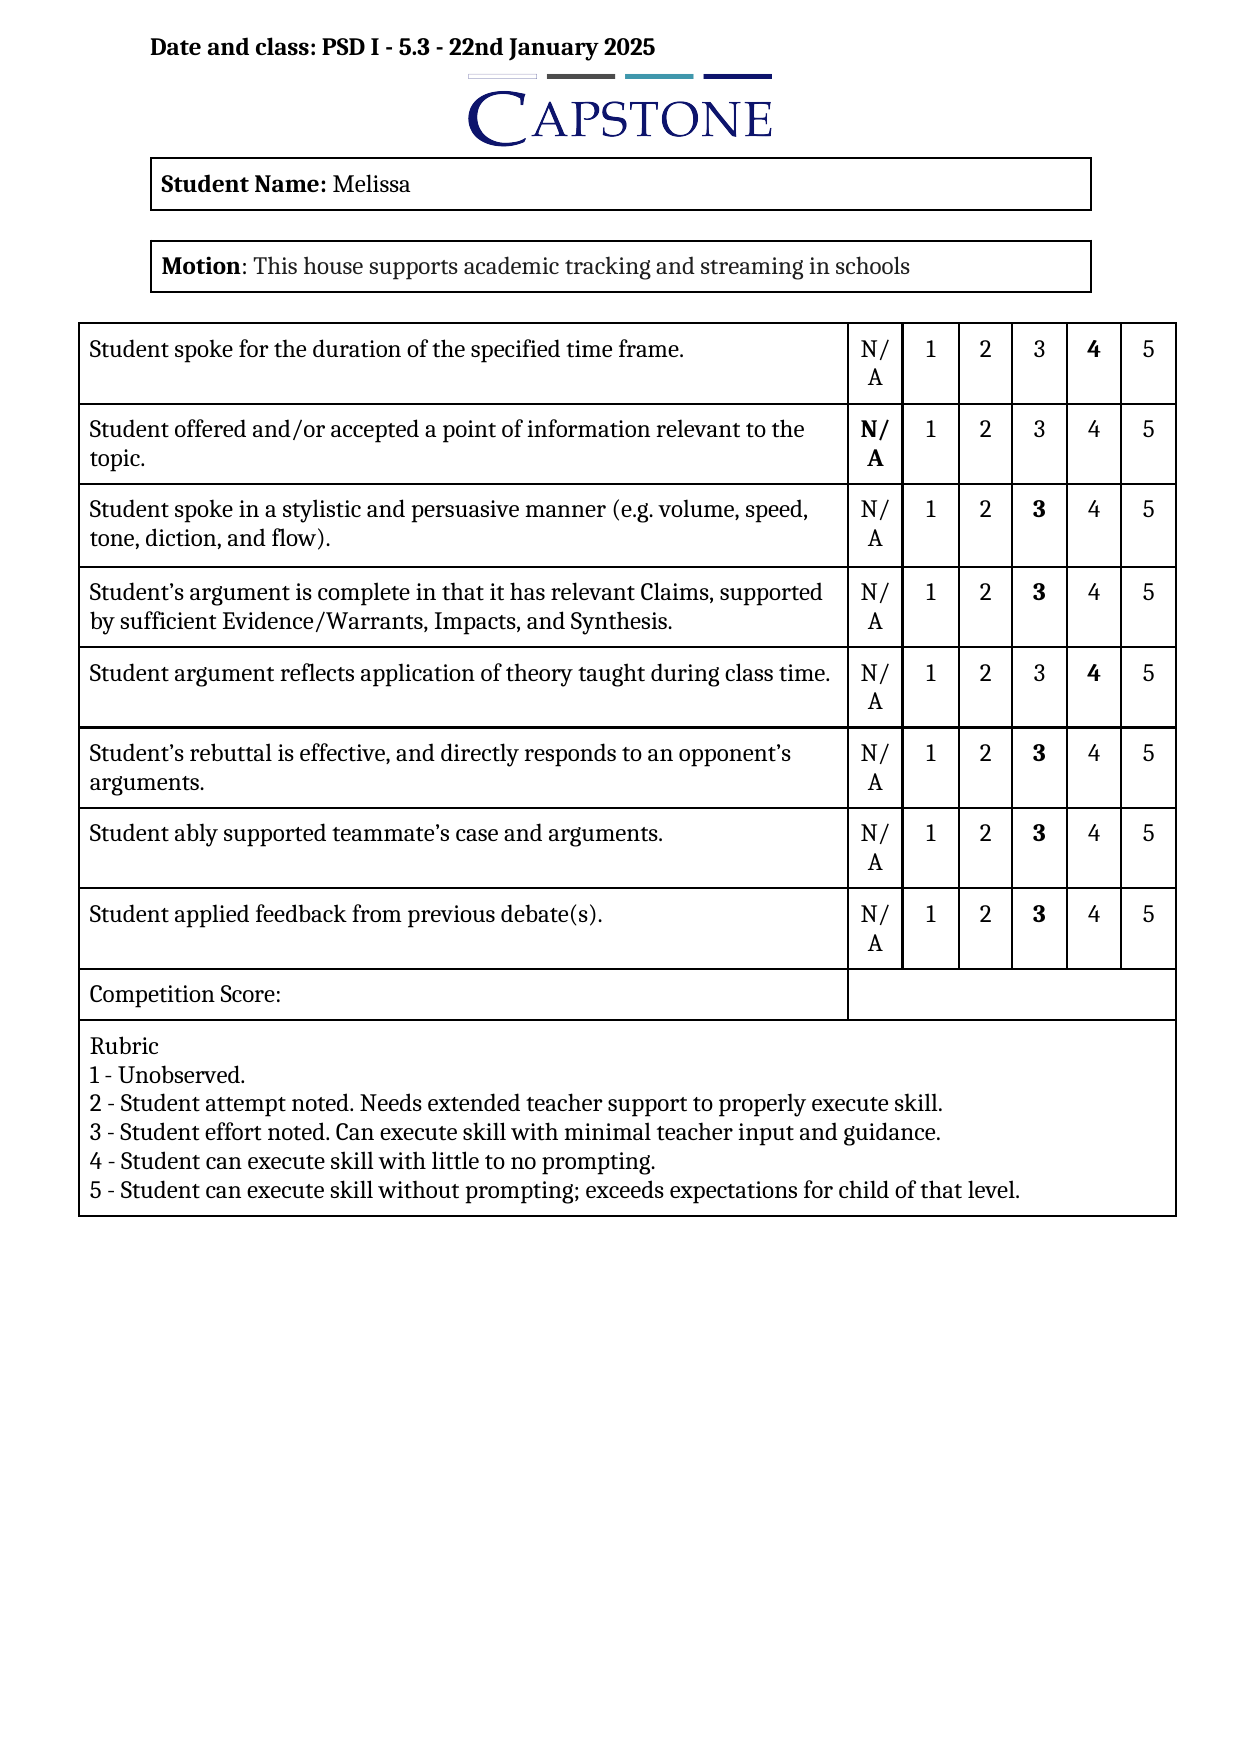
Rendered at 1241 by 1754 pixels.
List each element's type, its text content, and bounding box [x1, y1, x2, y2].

table_cell 3 [1013, 729, 1066, 807]
table_cell 5 [1122, 568, 1175, 646]
table_cell N/A [849, 729, 901, 807]
table_header Student Name: Melissa [152, 159, 1090, 209]
table_cell 4 [1068, 648, 1120, 726]
table_cell N/A [849, 405, 901, 483]
table_cell 1 [904, 568, 958, 646]
table_cell Student’s rebuttal is effective, and directly responds to an opponent’s arguments. [80, 729, 847, 807]
table_cell 2 [960, 729, 1011, 807]
table_cell 2 [960, 485, 1011, 566]
table_cell Student offered and/or accepted a point of information relevant to the topic. [80, 405, 847, 483]
table_cell 4 [1068, 889, 1120, 968]
table_cell 5 [1122, 729, 1175, 807]
table_header 2 [960, 324, 1011, 402]
table_cell 1 [904, 485, 958, 566]
table_cell Student’s argument is complete in that it has relevant Claims, supported by sufficient Evidence/Warrants, Impacts, and Synthesis. [80, 568, 847, 646]
table_cell Student spoke in a stylistic and persuasive manner (e.g. volume, speed, tone, diction, and flow). [80, 485, 847, 566]
table_cell 4 [1068, 568, 1120, 646]
table_cell 5 [1122, 648, 1175, 726]
table_cell 4 [1068, 485, 1120, 566]
table_cell 2 [960, 889, 1011, 968]
table_cell 5 [1122, 889, 1175, 968]
table_cell Student argument reflects application of theory taught during class time. [80, 648, 847, 726]
table_cell 1 [904, 889, 958, 968]
table_cell 5 [1122, 485, 1175, 566]
table_header N/A [849, 324, 901, 402]
table_cell 3 [1013, 485, 1066, 566]
table_cell N/A [849, 485, 901, 566]
table_cell 3 [1013, 809, 1066, 887]
table_cell 1 [904, 648, 958, 726]
table_header 4 [1068, 324, 1120, 402]
table_cell 1 [904, 405, 958, 483]
table_cell 1 [904, 729, 958, 807]
picture [460, 66, 781, 153]
table_header 1 [904, 324, 958, 402]
table_cell 2 [960, 809, 1011, 887]
table_cell 3 [1013, 889, 1066, 968]
table_cell 4 [1068, 405, 1120, 483]
table_header 5 [1122, 324, 1175, 402]
table_cell Competition Score: [80, 970, 847, 1019]
table_cell Student ably supported teammate’s case and arguments. [80, 809, 847, 887]
table_cell 1 [904, 809, 958, 887]
table_cell 2 [960, 405, 1011, 483]
table_cell 4 [1068, 809, 1120, 887]
table_cell Student applied feedback from previous debate(s). [80, 889, 847, 968]
table_cell N/A [849, 568, 901, 646]
table_cell 5 [1122, 809, 1175, 887]
table_header Motion: This house supports academic tracking and streaming in schools [152, 242, 1090, 291]
table_header Student spoke for the duration of the specified time frame. [80, 324, 847, 402]
table_cell 2 [960, 648, 1011, 726]
table_cell [849, 970, 1175, 1019]
table_cell 3 [1013, 648, 1066, 726]
table_cell N/A [849, 889, 901, 968]
table_cell 2 [960, 568, 1011, 646]
table_cell 4 [1068, 729, 1120, 807]
table_cell 3 [1013, 568, 1066, 646]
table_cell 5 [1122, 405, 1175, 483]
table_cell Rubric 1 - Unobserved. 2 - Student attempt noted. Needs extended teacher support to properly execute skill. 3 - Student effort noted. Can execute skill with minimal teacher input and guidance. 4 - Student can execute skill with little to no prompting. 5 - Student can execute skill without prompting; exceeds expectations for child of that level. [80, 1021, 1175, 1215]
table_cell N/A [849, 809, 901, 887]
table_cell 3 [1013, 405, 1066, 483]
table_cell N/A [849, 648, 901, 726]
table_header 3 [1013, 324, 1066, 402]
